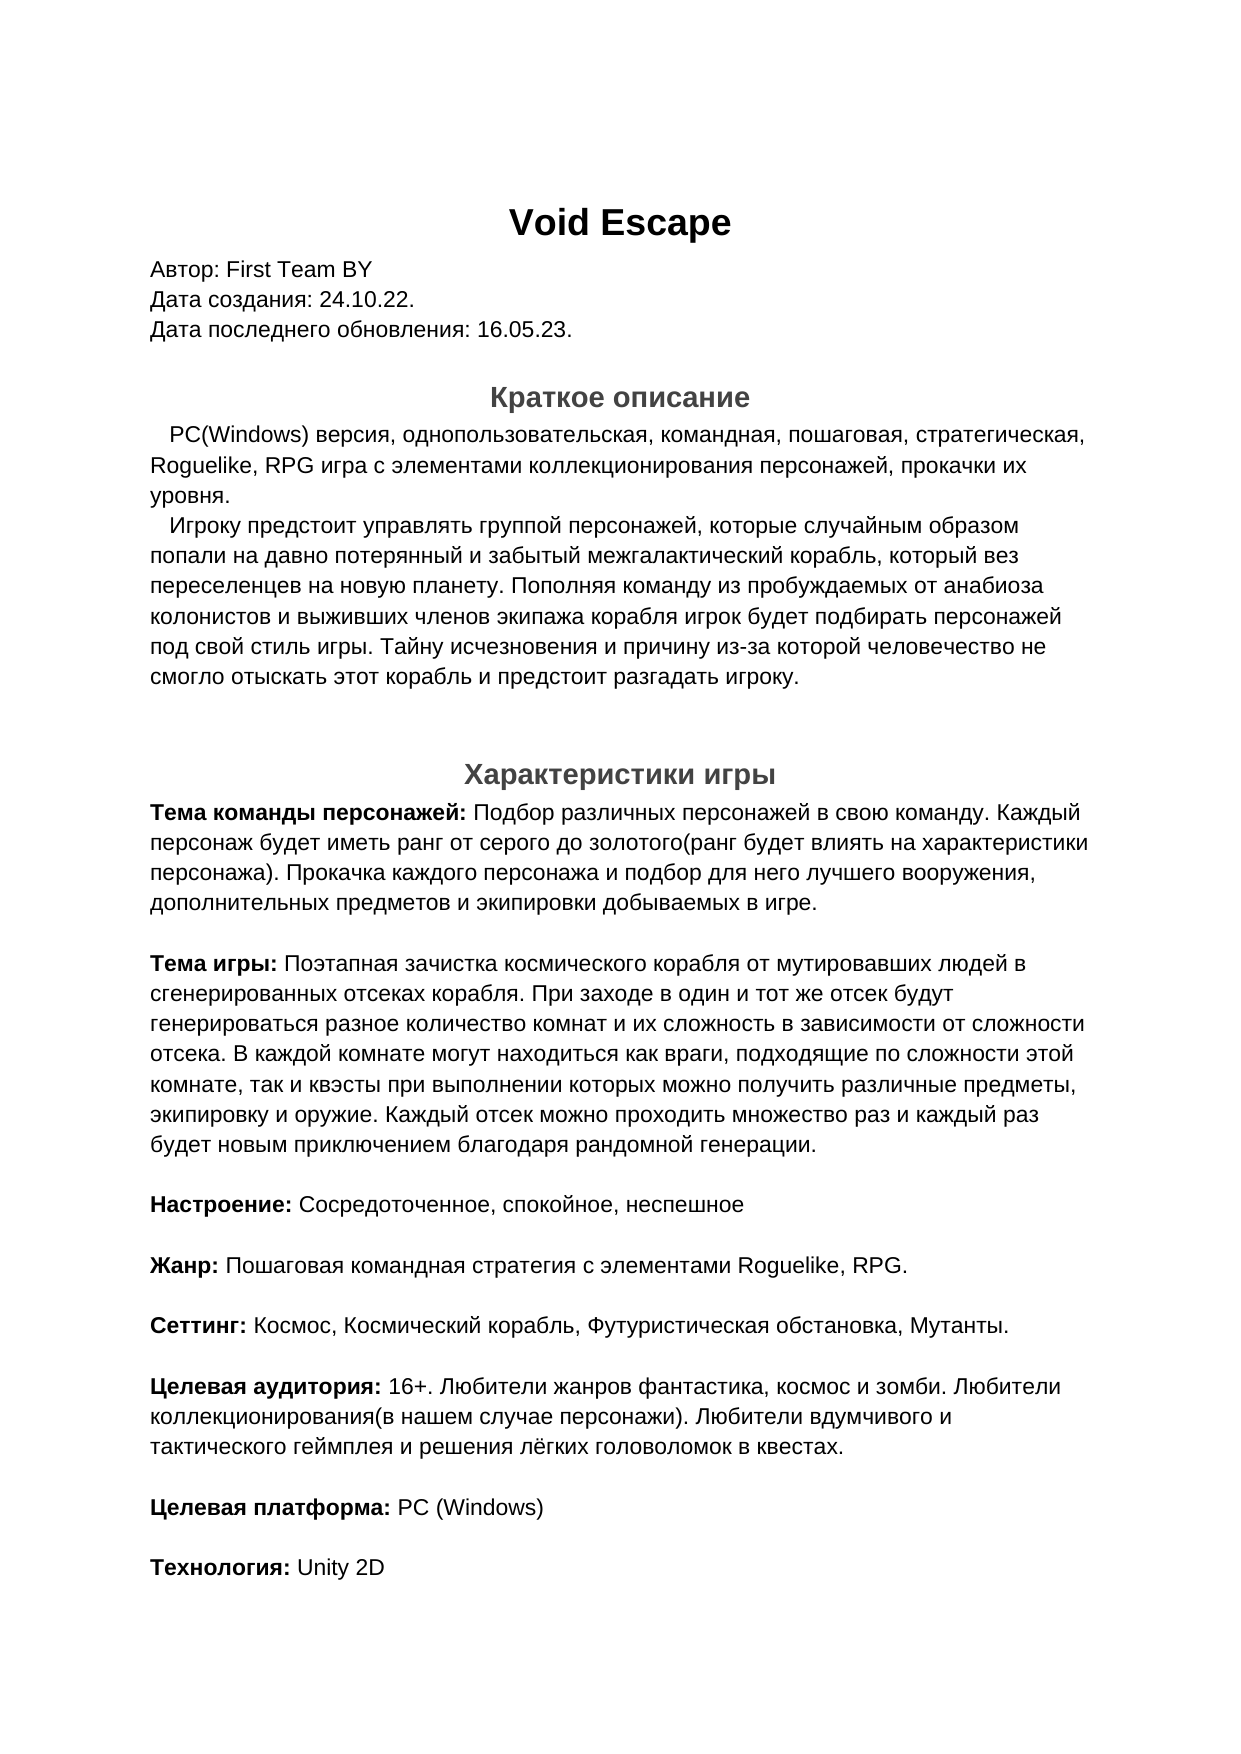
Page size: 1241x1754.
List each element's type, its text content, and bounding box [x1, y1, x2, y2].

text Тема команды персонажей: Подбор различных персонажей в свою команду. Каждый персонаж будет иметь ранг от серого до золотого(ранг будет влиять на характеристики персонажа). Прокачка каждого персонажа и подбор для него лучшего вооружения, дополнительных предметов и экипировки добываемых в игре. [150, 799, 1090, 916]
text Дата создания: 24.10.22. [150, 286, 1090, 312]
text Автор: First Team BY [150, 256, 1090, 282]
text PC(Windows) версия, однопользовательская, командная, пошаговая, стратегическая, Roguelike, RPG игра с элементами коллекционирования персонажей, прокачки их уровня. [150, 421, 1090, 508]
text Дата последнего обновления: 16.05.23. [150, 316, 1090, 342]
text Тема игры: Поэтапная зачистка космического корабля от мутировавших людей в сгенерированных отсеках корабля. При заходе в один и тот же отсек будут генерироваться разное количество комнат и их сложность в зависимости от сложности отсека. В каждой комнате могут находиться как враги, подходящие по сложности этой комнате, так и квэсты при выполнении которых можно получить различные предметы, экипировку и оружие. Каждый отсек можно проходить множество раз и каждый раз будет новым приключением благодаря рандомной генерации. [150, 950, 1090, 1157]
text Игроку предстоит управлять группой персонажей, которые случайным образом попали на давно потерянный и забытый межгалактический корабль, который вез переселенцев на новую планету. Пополняя команду из пробуждаемых от анабиоза колонистов и выживших членов экипажа корабля игрок будет подбирать персонажей под свой стиль игры. Тайну исчезновения и причину из-за которой человечество не смогло отыскать этот корабль и предстоит разгадать игроку. [150, 512, 1090, 689]
subtitle Краткое описание [150, 379, 1090, 413]
text Сеттинг: Космос, Космический корабль, Футуристическая обстановка, Мутанты. [150, 1312, 1090, 1339]
text Жанр: Пошаговая командная стратегия с элементами Roguelike, RPG. [150, 1252, 1090, 1278]
subtitle Характеристики игры [150, 757, 1090, 790]
text Целевая платформа: PC (Windows) [150, 1493, 1090, 1520]
text Технология: Unity 2D [150, 1554, 1090, 1580]
text Настроение: Сосредоточенное, спокойное, неспешное [150, 1191, 1090, 1218]
subtitle Void Escape [150, 200, 1090, 243]
text Целевая аудитория: 16+. Любители жанров фантастика, космос и зомби. Любители коллекционирования(в нашем случае персонажи). Любители вдумчивого и тактического геймплея и решения лёгких головоломок в квестах. [150, 1373, 1090, 1459]
